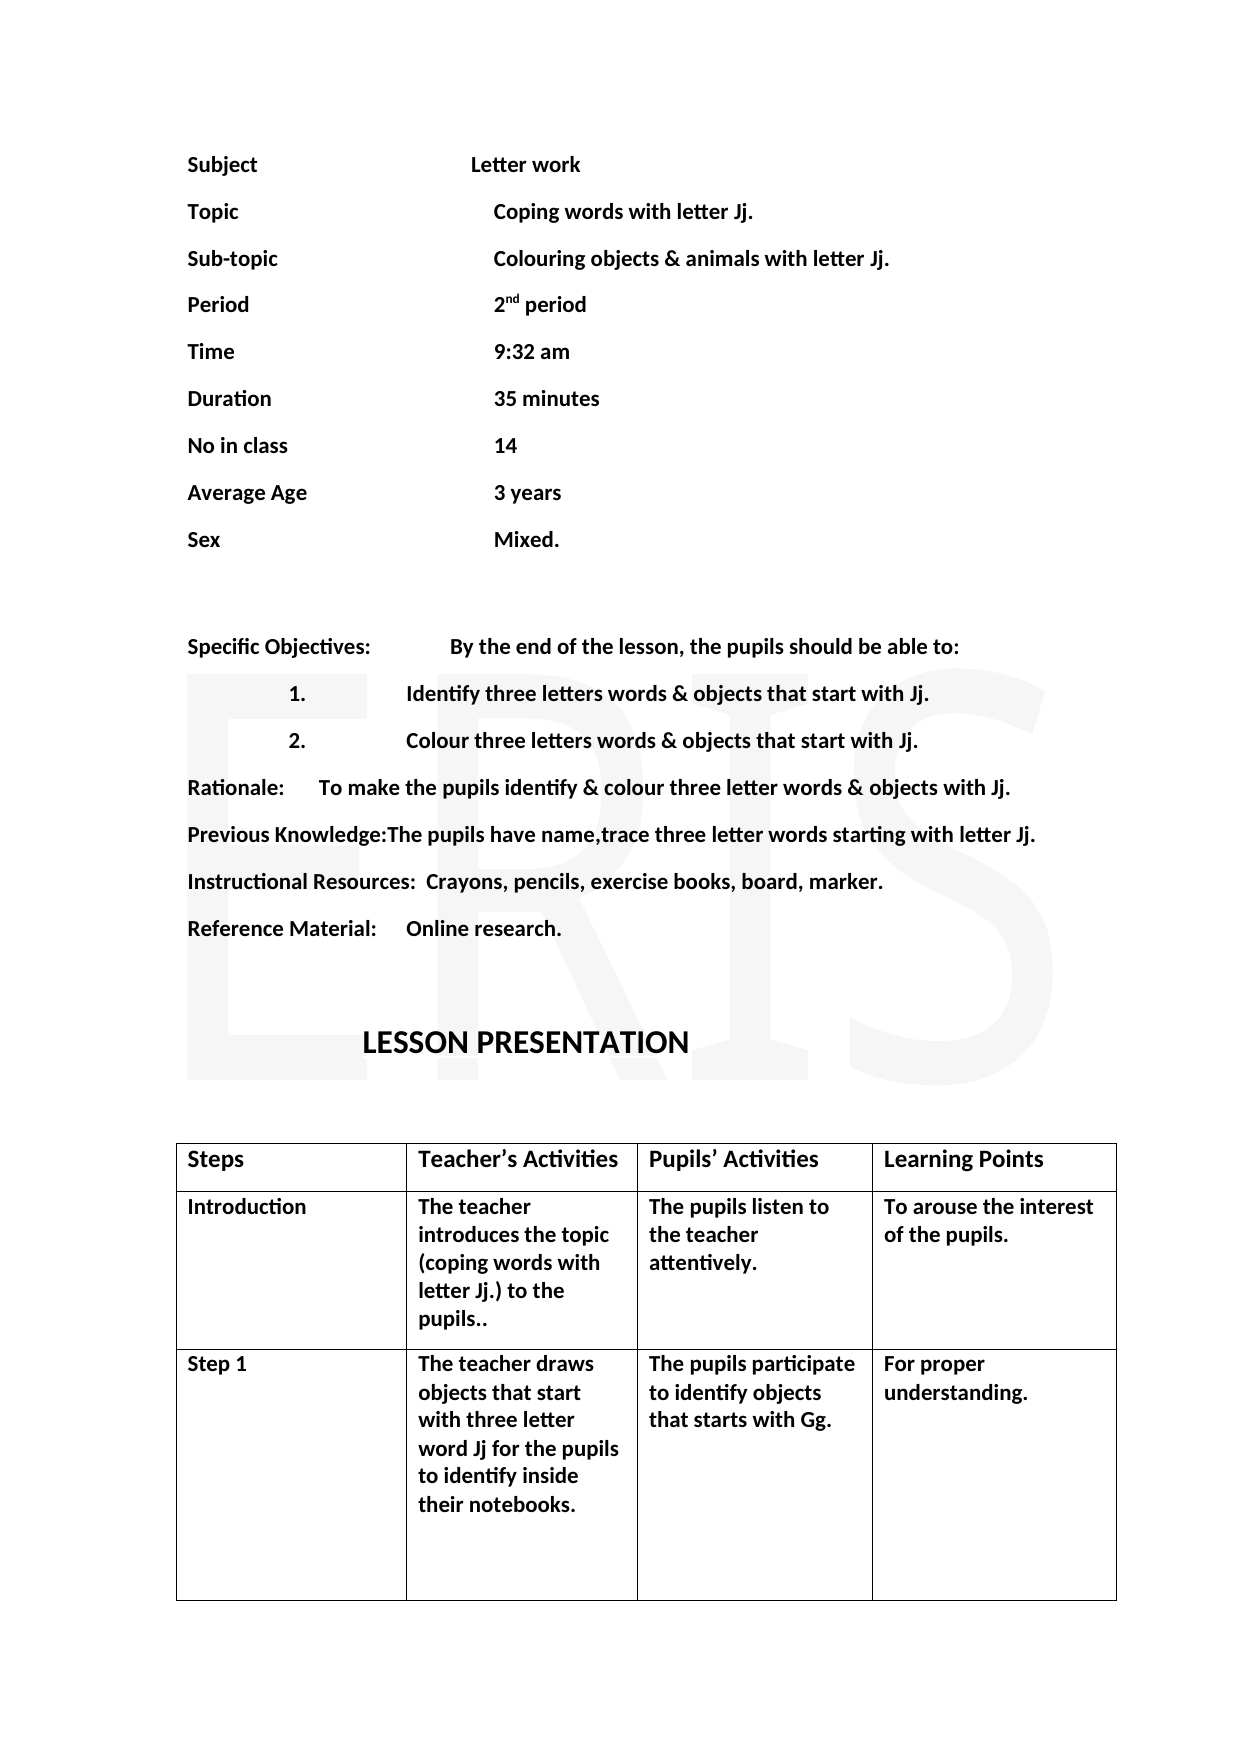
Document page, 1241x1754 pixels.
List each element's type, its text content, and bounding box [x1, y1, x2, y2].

text 1. Identify three letters words & objects that start with Jj. [262, 679, 1053, 707]
table_header Pupils’ Activities [638, 1144, 872, 1191]
text Topic Coping words with letter Jj. [187, 197, 1053, 225]
text Sub-topic Colouring objects & animals with letter Jj. [187, 244, 1053, 272]
text Duration 35 minutes [187, 384, 1053, 412]
text Subject Letter work [187, 150, 1053, 178]
text 2. Colour three letters words & objects that start with Jj. [262, 726, 1053, 754]
table_header Learning Points [873, 1144, 1116, 1191]
table_cell The teacher draws objects that start with three letter word Jj for the pupils to identify inside their notebooks. [407, 1350, 637, 1600]
table_cell The pupils participate to identify objects that starts with Gg. [638, 1350, 872, 1600]
table_header Steps [177, 1144, 406, 1191]
text No in class 14 [187, 431, 1053, 459]
text Rationale: To make the pupils identify & colour three letter words & objects with Jj. [187, 773, 1053, 801]
text Reference Material: Online research. [187, 914, 1053, 942]
text Specific Objectives: By the end of the lesson, the pupils should be able to: [187, 632, 1053, 661]
text Instructional Resources: Crayons, pencils, exercise books, board, marker. [187, 867, 1053, 895]
table_cell For proper understanding. [873, 1350, 1116, 1600]
table_cell To arouse the interest of the pupils. [873, 1192, 1116, 1348]
text Sex Mixed. [187, 525, 1053, 553]
text Time 9:32 am [187, 337, 1053, 366]
table_cell The teacher introduces the topic (coping words with letter Jj.) to the pupils.. [407, 1192, 637, 1348]
table_header Teacher’s Activities [407, 1144, 637, 1191]
text Previous Knowledge:The pupils have name,trace three letter words starting with letter Jj. [187, 820, 1053, 848]
text LESSON PRESENTATION [187, 1021, 1053, 1062]
table_cell Introduction [177, 1192, 406, 1348]
text Average Age 3 years [187, 478, 1053, 506]
table_cell The pupils listen to the teacher attentively. [638, 1192, 872, 1348]
table_cell Step 1 [177, 1350, 406, 1600]
text Period 2nd period [187, 291, 1053, 319]
